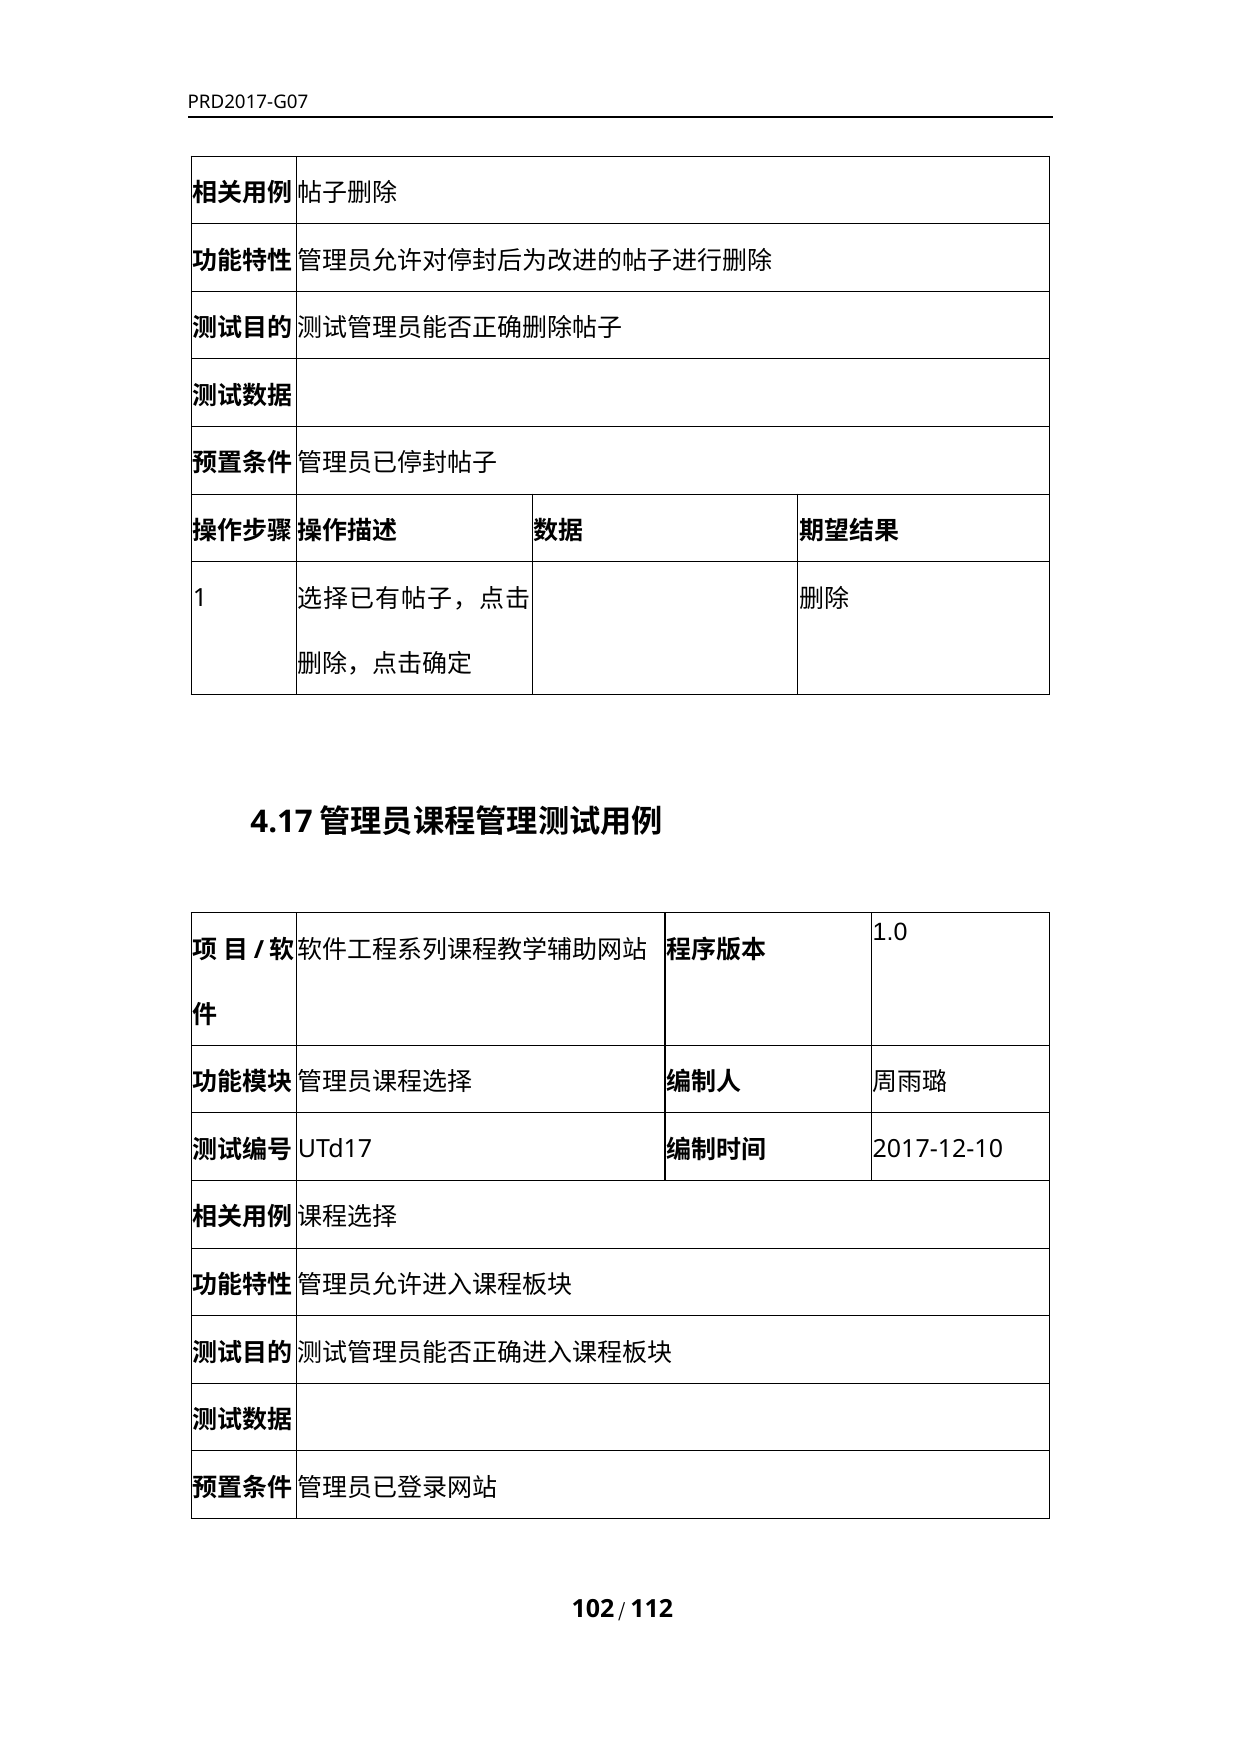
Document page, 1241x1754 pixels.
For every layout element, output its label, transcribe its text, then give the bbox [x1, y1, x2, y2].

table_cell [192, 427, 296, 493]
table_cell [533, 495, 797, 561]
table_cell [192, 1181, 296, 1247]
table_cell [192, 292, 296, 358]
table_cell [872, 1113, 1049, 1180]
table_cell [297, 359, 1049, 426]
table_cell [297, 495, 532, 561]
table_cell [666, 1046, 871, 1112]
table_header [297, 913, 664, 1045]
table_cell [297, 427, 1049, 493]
subtitle 4.17管理员课程管理测试用例 [187, 787, 1053, 852]
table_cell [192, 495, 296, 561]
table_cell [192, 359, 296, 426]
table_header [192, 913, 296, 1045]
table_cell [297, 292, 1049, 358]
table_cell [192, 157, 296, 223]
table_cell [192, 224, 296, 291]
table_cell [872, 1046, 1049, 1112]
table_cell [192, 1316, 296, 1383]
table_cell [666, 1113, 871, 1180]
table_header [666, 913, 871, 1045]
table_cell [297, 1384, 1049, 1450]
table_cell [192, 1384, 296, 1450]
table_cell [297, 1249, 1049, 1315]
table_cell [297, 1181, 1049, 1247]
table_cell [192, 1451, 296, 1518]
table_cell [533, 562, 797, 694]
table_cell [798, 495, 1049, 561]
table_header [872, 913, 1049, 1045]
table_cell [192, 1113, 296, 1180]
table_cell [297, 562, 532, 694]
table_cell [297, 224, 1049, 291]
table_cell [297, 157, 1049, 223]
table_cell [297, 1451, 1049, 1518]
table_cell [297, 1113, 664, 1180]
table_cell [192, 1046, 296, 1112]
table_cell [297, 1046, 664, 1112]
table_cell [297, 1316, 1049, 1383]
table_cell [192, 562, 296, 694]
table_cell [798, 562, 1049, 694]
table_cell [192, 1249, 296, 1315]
